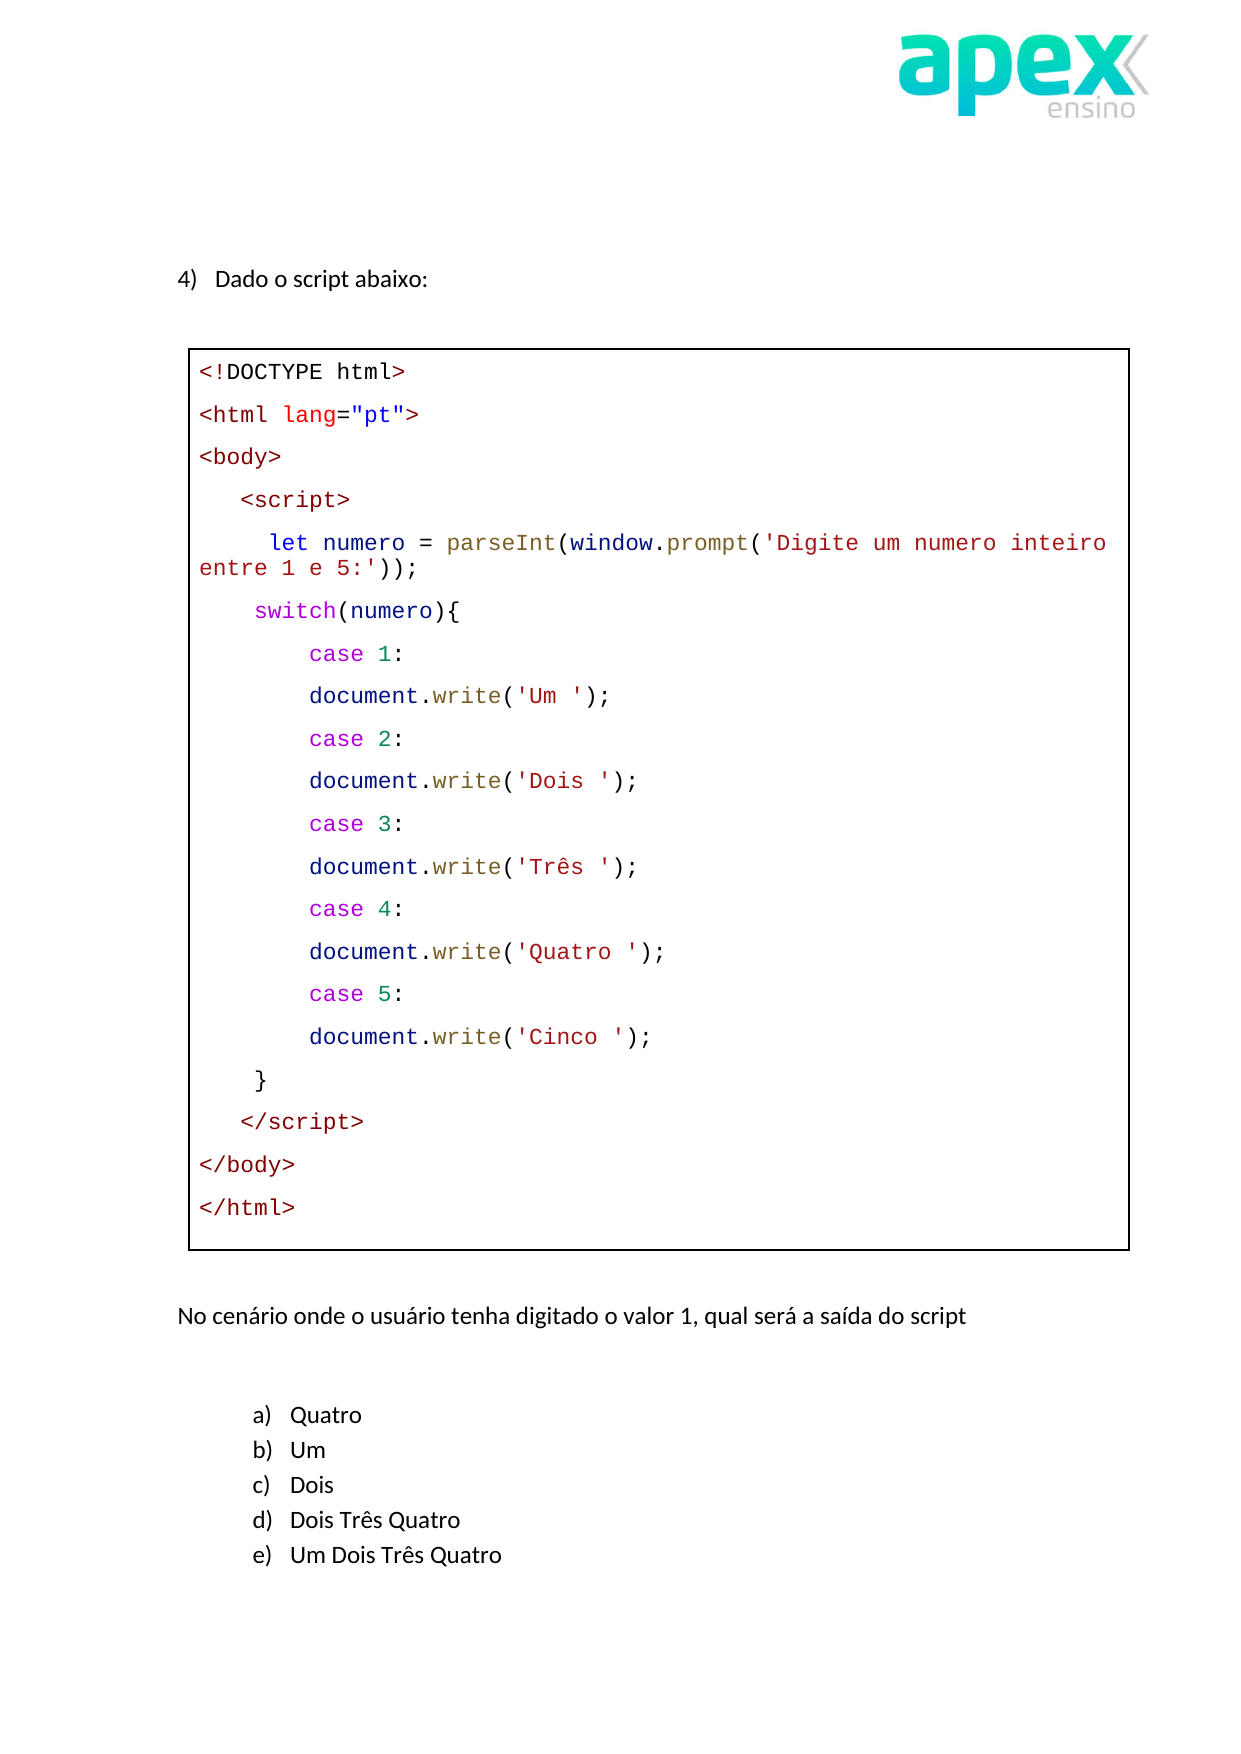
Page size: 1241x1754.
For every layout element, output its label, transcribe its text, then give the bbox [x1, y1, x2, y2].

text No cenário onde o usuário tenha digitado o valor 1, qual será a saída do script [177, 1301, 1152, 1331]
list Dois [252, 1470, 1152, 1500]
list Dois Três Quatro [252, 1505, 1152, 1535]
list Um Dois Três Quatro [252, 1540, 1152, 1570]
list Um [252, 1435, 1152, 1465]
table_header <!DOCTYPE html> <html lang="pt"> <body> <script> let numero = parseInt(window.prompt('Digite um numero inteiro entre 1 e 5:')); switch(numero){ case 1: document.write('Um '); case 2: document.write('Dois '); case 3: document.write('Três '); case 4: document.write('Quatro '); case 5: document.write('Cinco '); } </script> </body> </html> [190, 350, 1128, 1249]
list Quatro [252, 1400, 1152, 1430]
list Dado o script abaixo: [177, 263, 1152, 294]
picture [895, 29, 1152, 122]
